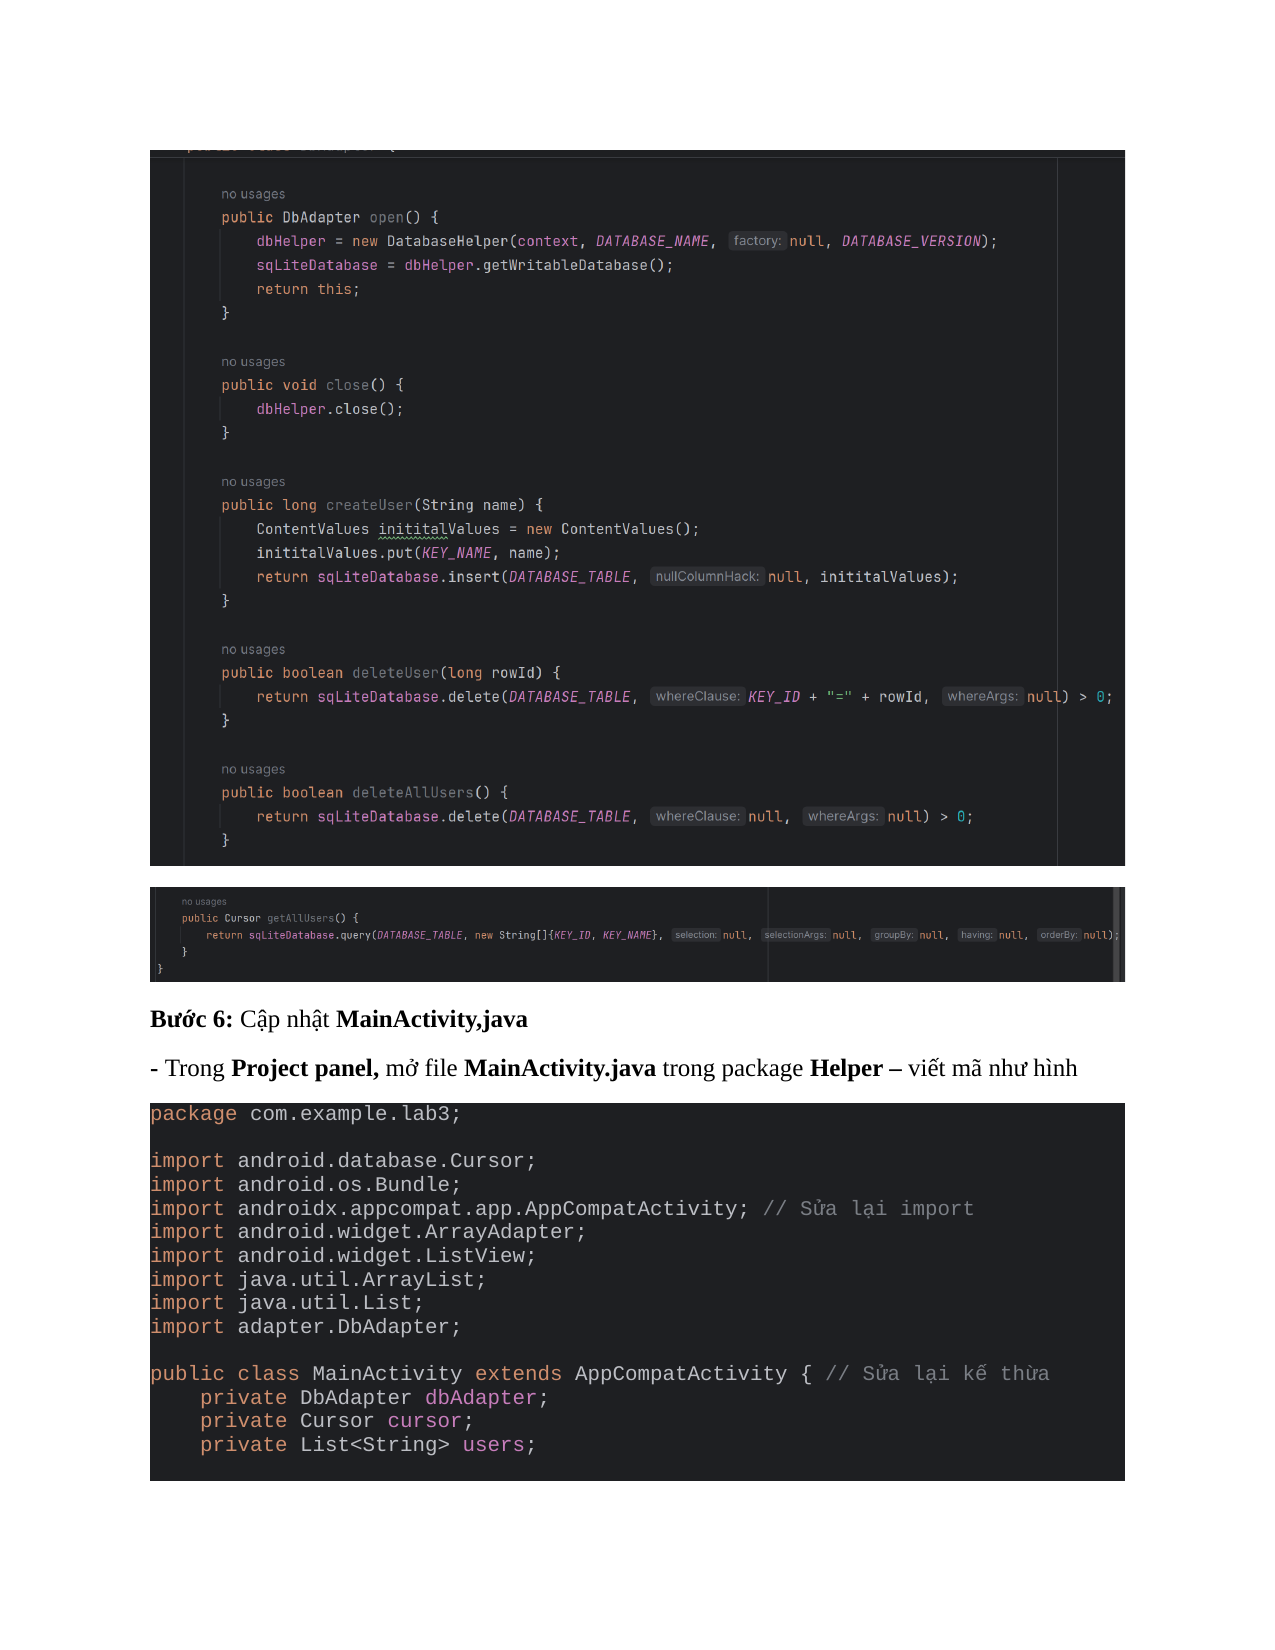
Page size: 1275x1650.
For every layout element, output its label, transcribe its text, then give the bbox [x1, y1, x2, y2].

text - Trong Project panel, mở file MainActivity.java trong package Helper – viết mã như hình [150, 1053, 1125, 1082]
picture [150, 887, 1125, 982]
picture [150, 150, 1125, 866]
text Bước 6: Cập nhật MainActivity,java [150, 1004, 1125, 1032]
